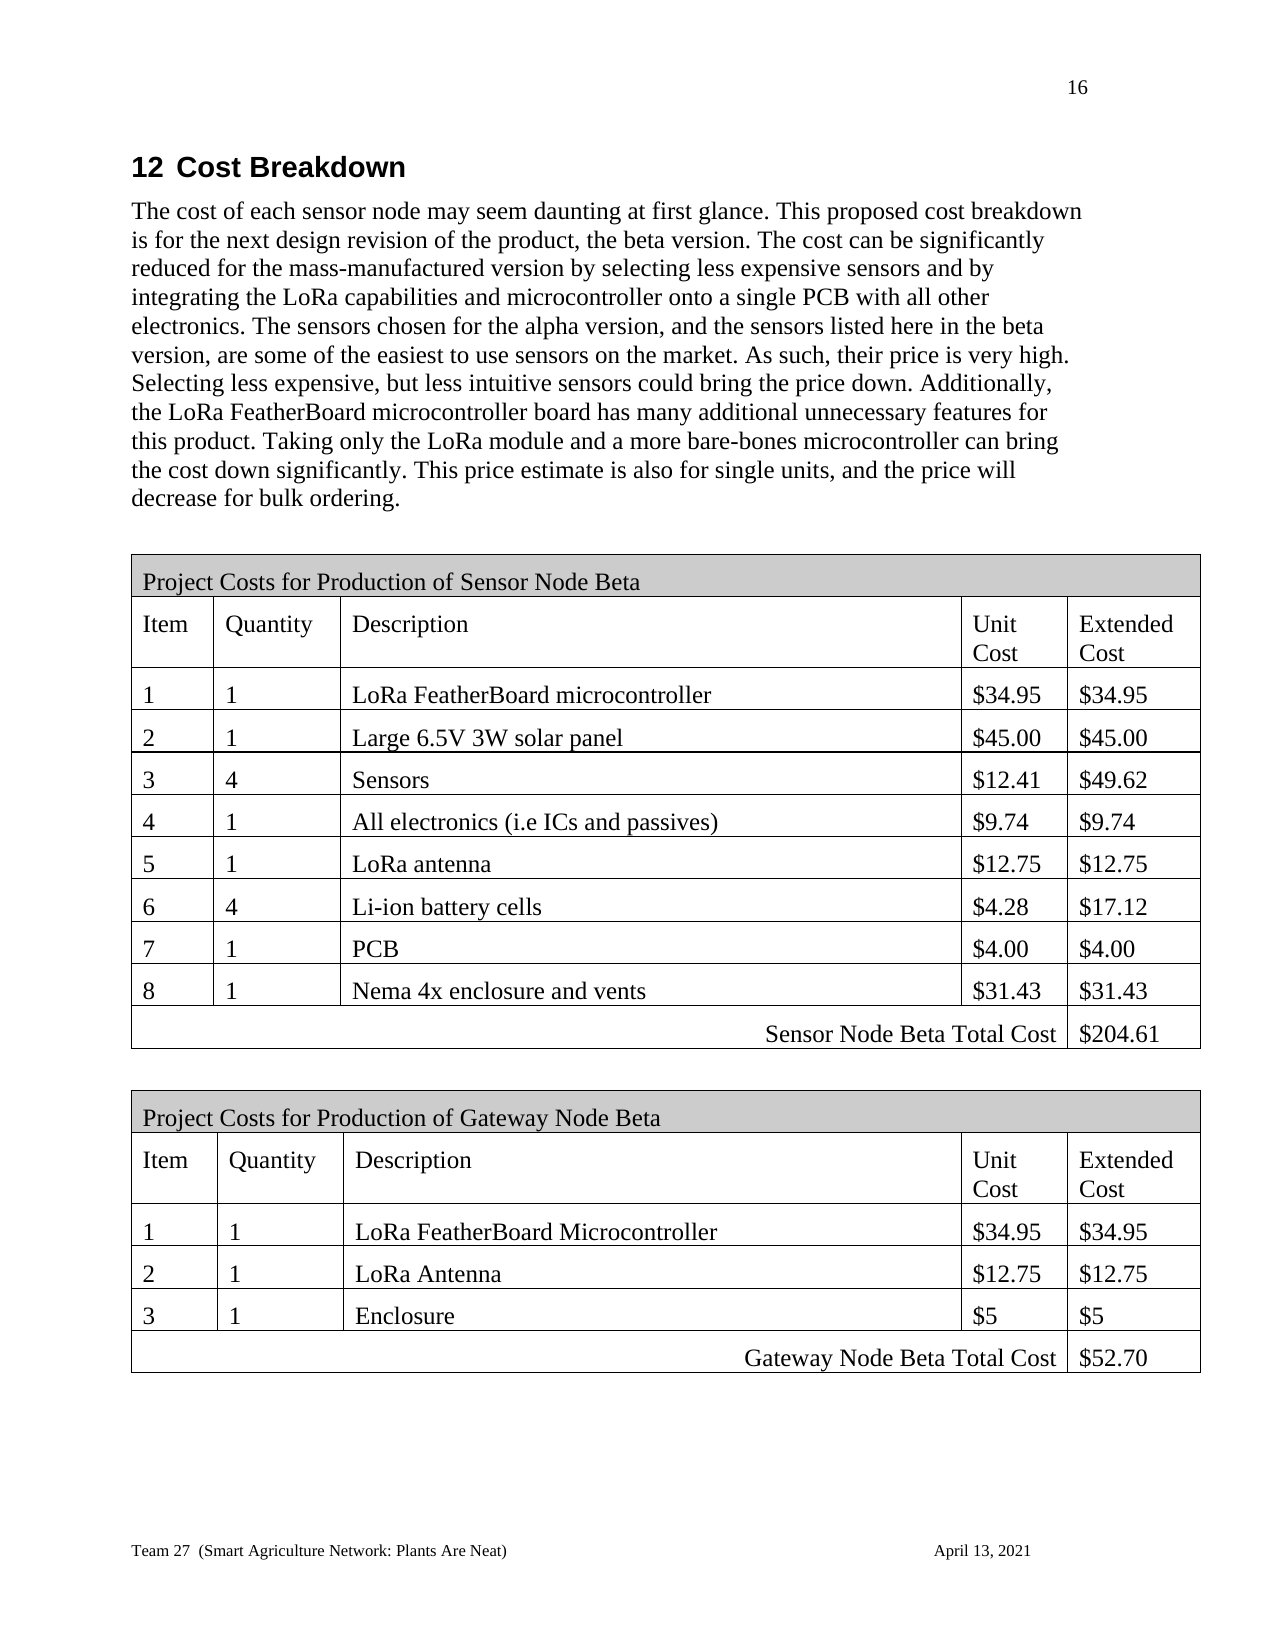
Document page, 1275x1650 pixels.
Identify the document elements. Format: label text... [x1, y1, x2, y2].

table_cell $45.00 [1068, 710, 1200, 751]
table_cell $34.95 [962, 668, 1067, 709]
table_cell 8 [132, 964, 213, 1005]
table_cell Unit Cost [962, 1133, 1067, 1203]
table_cell Sensors [341, 753, 961, 794]
table_cell 4 [132, 795, 213, 836]
table_cell $31.43 [1068, 964, 1200, 1005]
table_cell 1 [214, 964, 340, 1005]
table_cell $45.00 [962, 710, 1067, 751]
table_cell $4.00 [1068, 922, 1200, 963]
table_cell Description [341, 597, 961, 667]
table_cell $12.75 [1068, 837, 1200, 878]
table_cell Sensor Node Beta Total Cost [132, 1006, 1067, 1047]
table_cell Extended Cost [1068, 1133, 1200, 1203]
table_cell Item [132, 1133, 217, 1203]
table_cell 1 [132, 668, 213, 709]
table_cell 1 [214, 795, 340, 836]
table_cell $49.62 [1068, 753, 1200, 794]
subtitle Cost Breakdown [131, 150, 1087, 183]
table_cell Extended Cost [1068, 597, 1200, 667]
table_cell 6 [132, 879, 213, 921]
table_cell $9.74 [1068, 795, 1200, 836]
table_cell $12.75 [962, 837, 1067, 878]
table_cell Unit Cost [962, 597, 1067, 667]
table_cell LoRa Antenna [344, 1246, 961, 1288]
table_cell Large 6.5V 3W solar panel [341, 710, 961, 751]
table_cell Gateway Node Beta Total Cost [132, 1331, 1067, 1372]
table_cell $204.61 [1068, 1006, 1200, 1047]
table_cell 1 [214, 922, 340, 963]
table_cell 1 [214, 710, 340, 751]
table_cell LoRa antenna [341, 837, 961, 878]
table_cell Nema 4x enclosure and vents [341, 964, 961, 1005]
table_cell $12.75 [1068, 1246, 1200, 1288]
table_cell Quantity [214, 597, 340, 667]
table_cell 1 [214, 668, 340, 709]
table_cell $4.00 [962, 922, 1067, 963]
table_cell $34.95 [1068, 1204, 1200, 1245]
table_cell 2 [132, 1246, 217, 1288]
table_cell $12.41 [962, 753, 1067, 794]
table_cell LoRa FeatherBoard microcontroller [341, 668, 961, 709]
table_cell Li-ion battery cells [341, 879, 961, 921]
table_cell 1 [132, 1204, 217, 1245]
table_cell Description [344, 1133, 961, 1203]
table_cell 3 [132, 753, 213, 794]
table_cell 5 [132, 837, 213, 878]
table_cell 4 [214, 753, 340, 794]
table_cell $34.95 [1068, 668, 1200, 709]
table_cell 1 [218, 1246, 343, 1288]
text The cost of each sensor node may seem daunting at first glance. This proposed cost breakdown is for the next design revision of the product, the beta version. The cost can be significantly reduced for the mass-manufactured version by selecting less expensive sensors and by integrating the LoRa capabilities and microcontroller onto a single PCB with all other electronics. The sensors chosen for the alpha version, and the sensors listed here in the beta version, are some of the easiest to use sensors on the market. As such, their price is very high. Selecting less expensive, but less intuitive sensors could bring the price down. Additionally, the LoRa FeatherBoard microcontroller board has many additional unnecessary features for this product. Taking only the LoRa module and a more bare-bones microcontroller can bring the cost down significantly. This price estimate is also for single units, and the price will decrease for bulk ordering. [131, 196, 1087, 512]
table_cell 7 [132, 922, 213, 963]
table_header Project Costs for Production of Sensor Node Beta [132, 555, 1200, 596]
table_cell 2 [132, 710, 213, 751]
table_cell $5 [1068, 1289, 1200, 1330]
table_cell 1 [218, 1289, 343, 1330]
table_cell Enclosure [344, 1289, 961, 1330]
table_cell $52.70 [1068, 1331, 1200, 1372]
table_header Project Costs for Production of Gateway Node Beta [132, 1091, 1200, 1132]
table_cell $4.28 [962, 879, 1067, 921]
table_cell $17.12 [1068, 879, 1200, 921]
table_cell $34.95 [962, 1204, 1067, 1245]
table_cell 3 [132, 1289, 217, 1330]
table_cell Quantity [218, 1133, 343, 1203]
table_cell 1 [214, 837, 340, 878]
table_cell $9.74 [962, 795, 1067, 836]
table_cell All electronics (i.e ICs and passives) [341, 795, 961, 836]
table_cell $12.75 [962, 1246, 1067, 1288]
table_cell LoRa FeatherBoard Microcontroller [344, 1204, 961, 1245]
table_cell 1 [218, 1204, 343, 1245]
table_cell PCB [341, 922, 961, 963]
table_cell $5 [962, 1289, 1067, 1330]
table_cell 4 [214, 879, 340, 921]
table_cell Item [132, 597, 213, 667]
table_cell $31.43 [962, 964, 1067, 1005]
